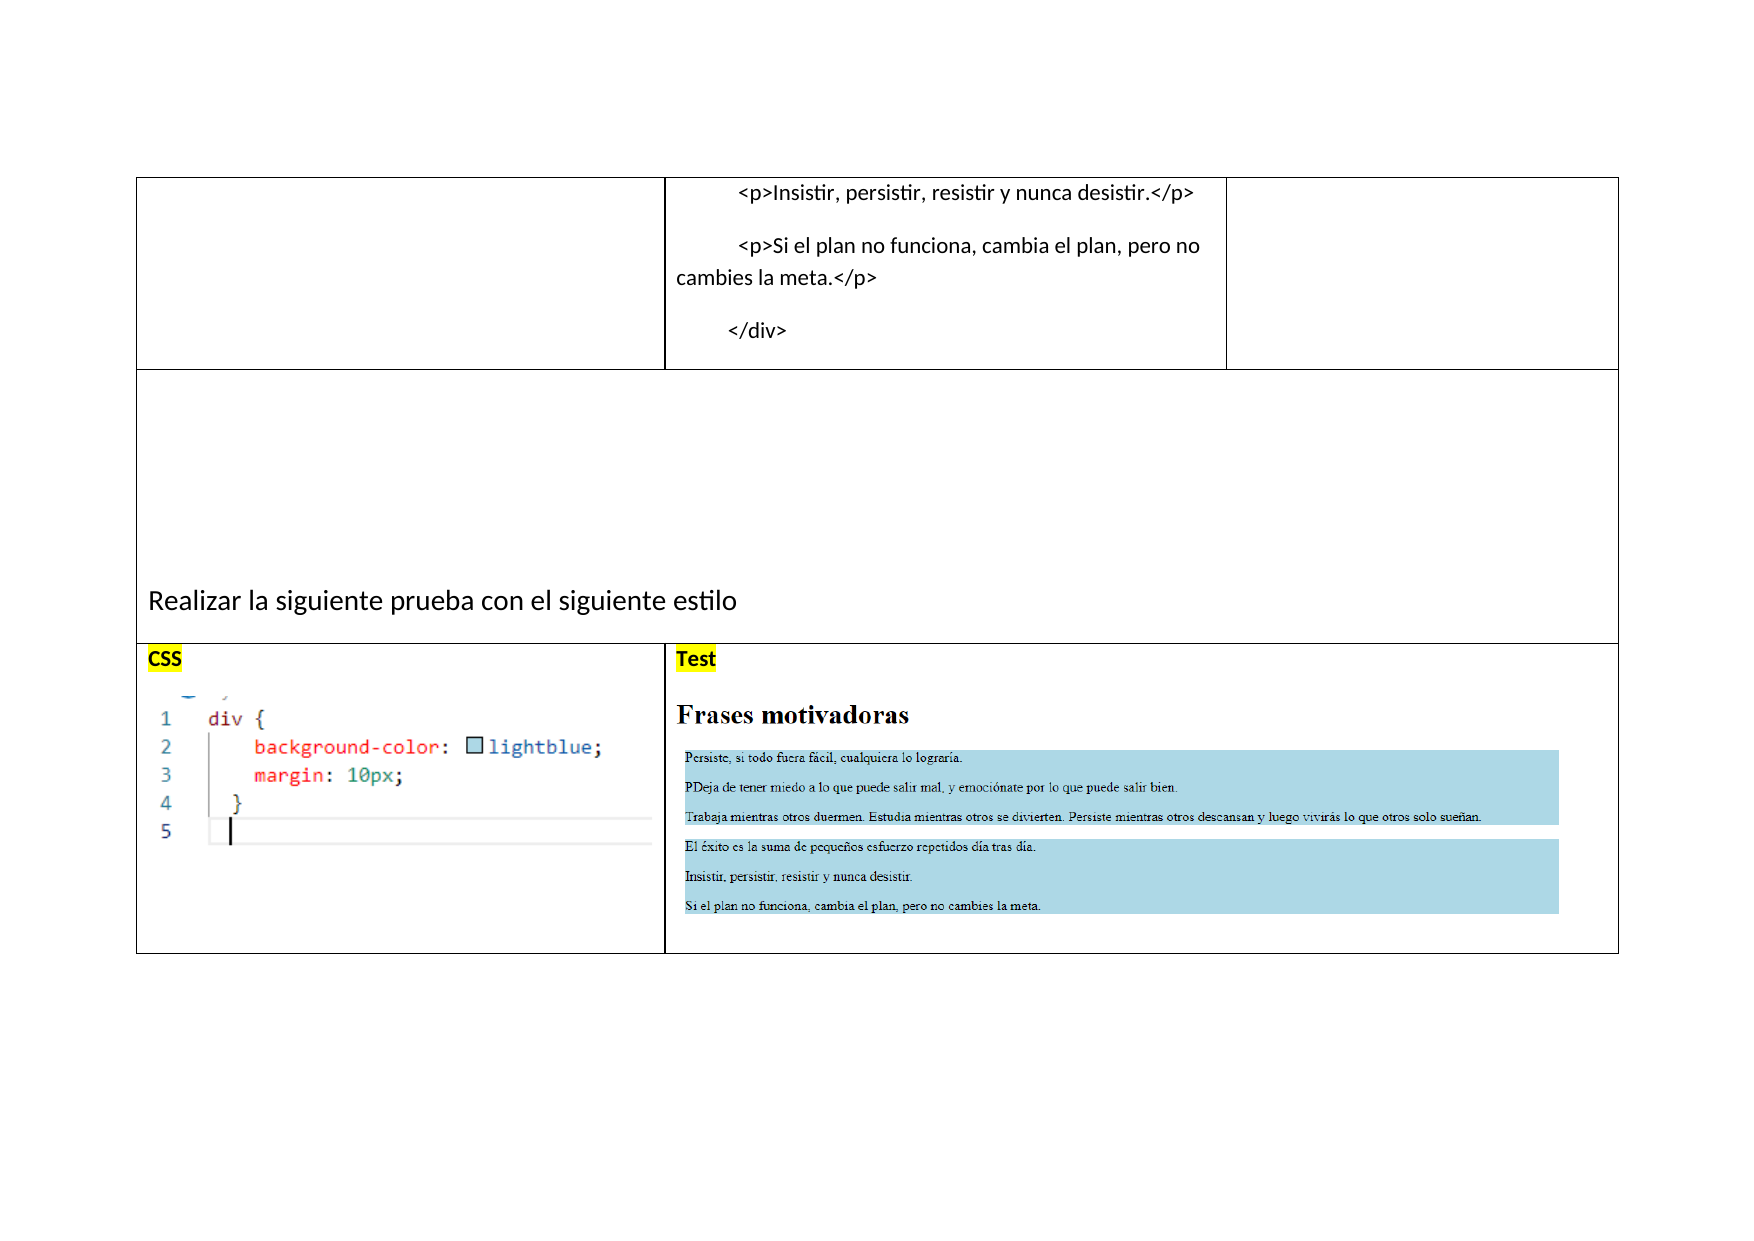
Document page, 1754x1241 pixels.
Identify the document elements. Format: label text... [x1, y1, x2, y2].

picture [148, 696, 653, 875]
table_cell Test [666, 644, 1618, 953]
table_cell CSS [137, 644, 664, 953]
picture [676, 696, 1559, 929]
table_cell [666, 178, 1226, 369]
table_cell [137, 178, 664, 369]
table_cell Realizar la siguiente prueba con el siguiente estilo [137, 370, 1618, 643]
table_cell [1227, 178, 1618, 369]
